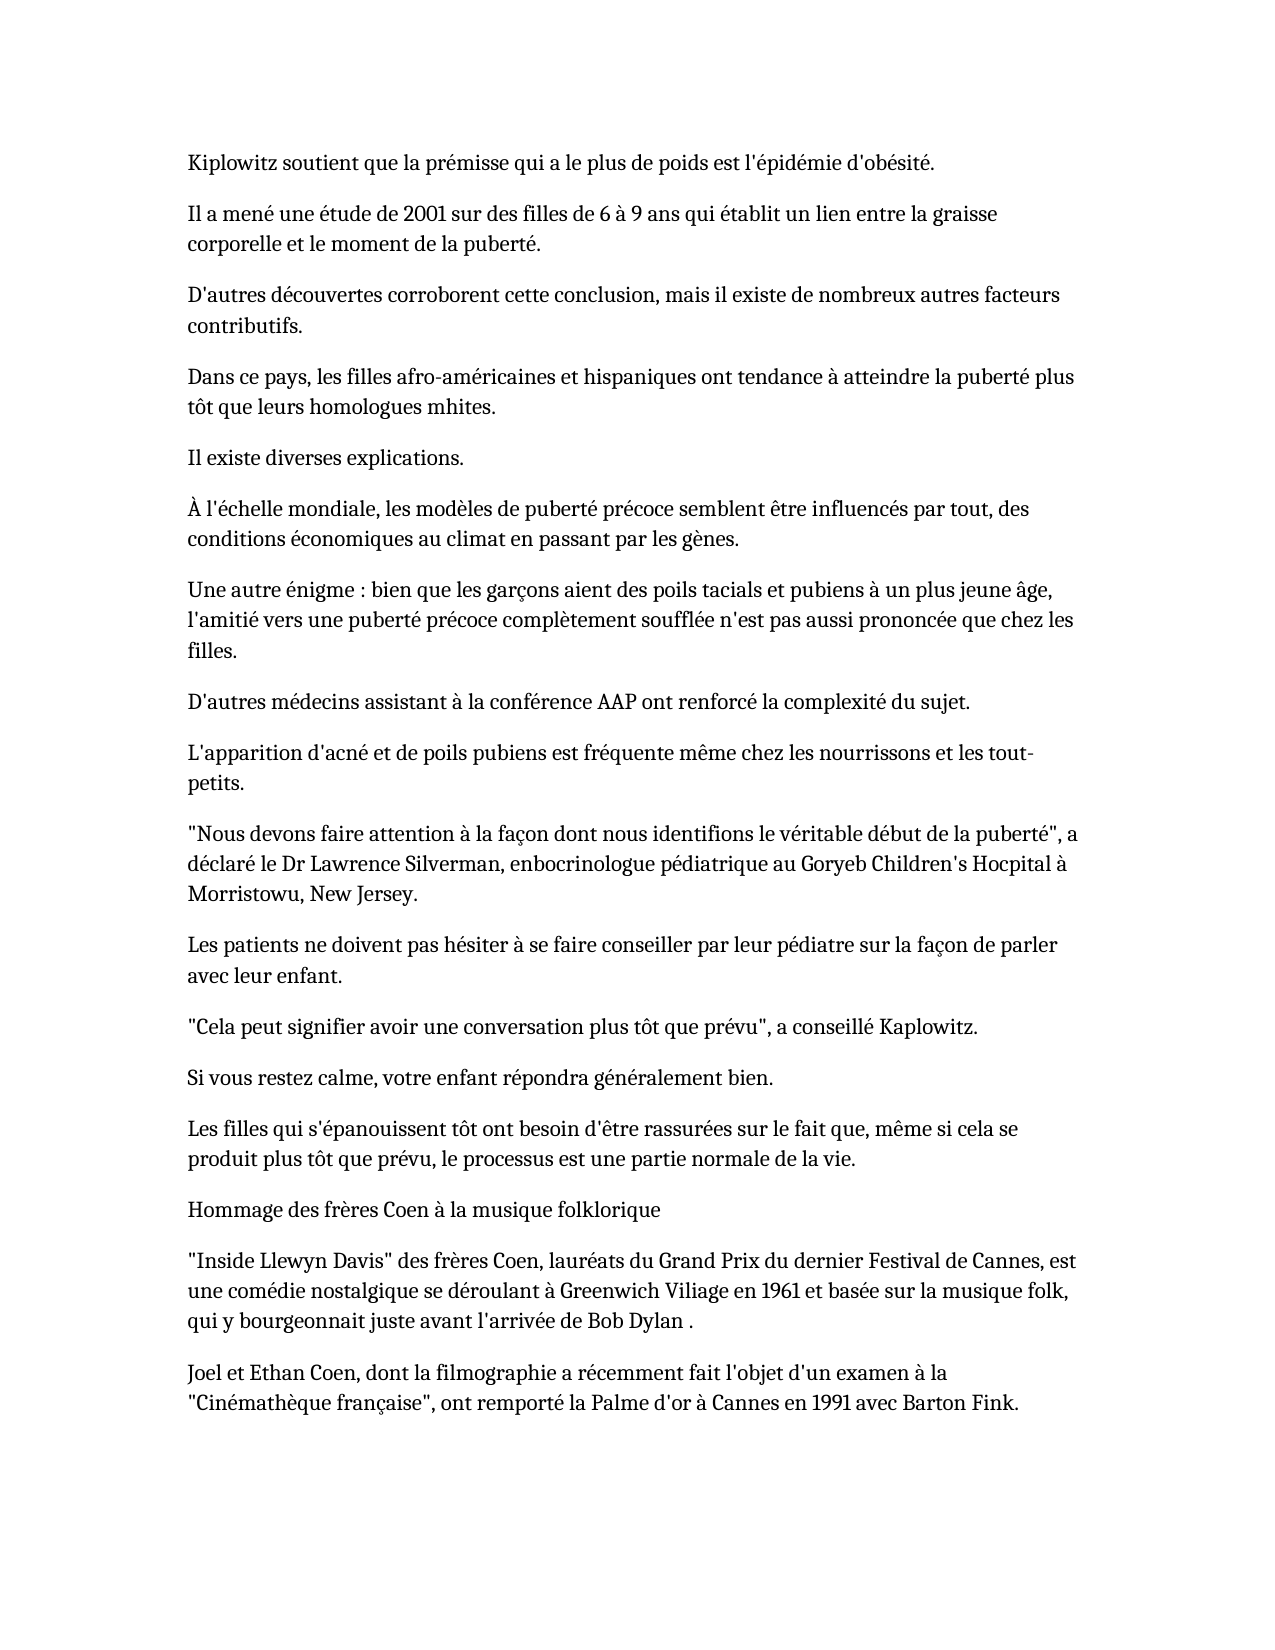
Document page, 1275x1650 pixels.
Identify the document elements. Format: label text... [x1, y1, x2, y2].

text Joel et Ethan Coen, dont la filmographie a récemment fait l'objet d'un examen à la "Cinémathèque française", ont remporté la Palme d'or à Cannes en 1991 avec Barton Fink. [187, 1359, 1087, 1416]
text Il existe diverses explications. [187, 445, 1087, 471]
text Si vous restez calme, votre enfant répondra généralement bien. [187, 1064, 1087, 1091]
text L'apparition d'acné et de poils pubiens est fréquente même chez les nourrissons et les tout-petits. [187, 739, 1087, 796]
text Une autre énigme : bien que les garçons aient des poils tacials et pubiens à un plus jeune âge, l'amitié vers une puberté précoce complètement soufflée n'est pas aussi prononcée que chez les filles. [187, 577, 1087, 664]
text D'autres médecins assistant à la conférence AAP ont renforcé la complexité du sujet. [187, 688, 1087, 715]
text Hommage des frères Coen à la musique folklorique [187, 1197, 1087, 1223]
text "Inside Llewyn Davis" des frères Coen, lauréats du Grand Prix du dernier Festival de Cannes, est une comédie nostalgique se déroulant à Greenwich Viliage en 1961 et basée sur la musique folk, qui y bourgeonnait juste avant l'arrivée de Bob Dylan . [187, 1248, 1087, 1335]
text Les filles qui s'épanouissent tôt ont besoin d'être rassurées sur le fait que, même si cela se produit plus tôt que prévu, le processus est une partie normale de la vie. [187, 1116, 1087, 1172]
text À l'échelle mondiale, les modèles de puberté précoce semblent être influencés par tout, des conditions économiques au climat en passant par les gènes. [187, 496, 1087, 552]
text Dans ce pays, les filles afro-américaines et hispaniques ont tendance à atteindre la puberté plus tôt que leurs homologues mhites. [187, 363, 1087, 420]
text D'autres découvertes corroborent cette conclusion, mais il existe de nombreux autres facteurs contributifs. [187, 282, 1087, 339]
text "Nous devons faire attention à la façon dont nous identifions le véritable début de la puberté", a déclaré le Dr Lawrence Silverman, enbocrinologue pédiatrique au Goryeb Children's Hocpital à Morristowu, New Jersey. [187, 821, 1087, 908]
text Les patients ne doivent pas hésiter à se faire conseiller par leur pédiatre sur la façon de parler avec leur enfant. [187, 932, 1087, 989]
text Il a mené une étude de 2001 sur des filles de 6 à 9 ans qui établit un lien entre la graisse corporelle et le moment de la puberté. [187, 201, 1087, 258]
text "Cela peut signifier avoir une conversation plus tôt que prévu", a conseillé Kaplowitz. [187, 1013, 1087, 1040]
text Kiplowitz soutient que la prémisse qui a le plus de poids est l'épidémie d'obésité. [187, 150, 1087, 176]
